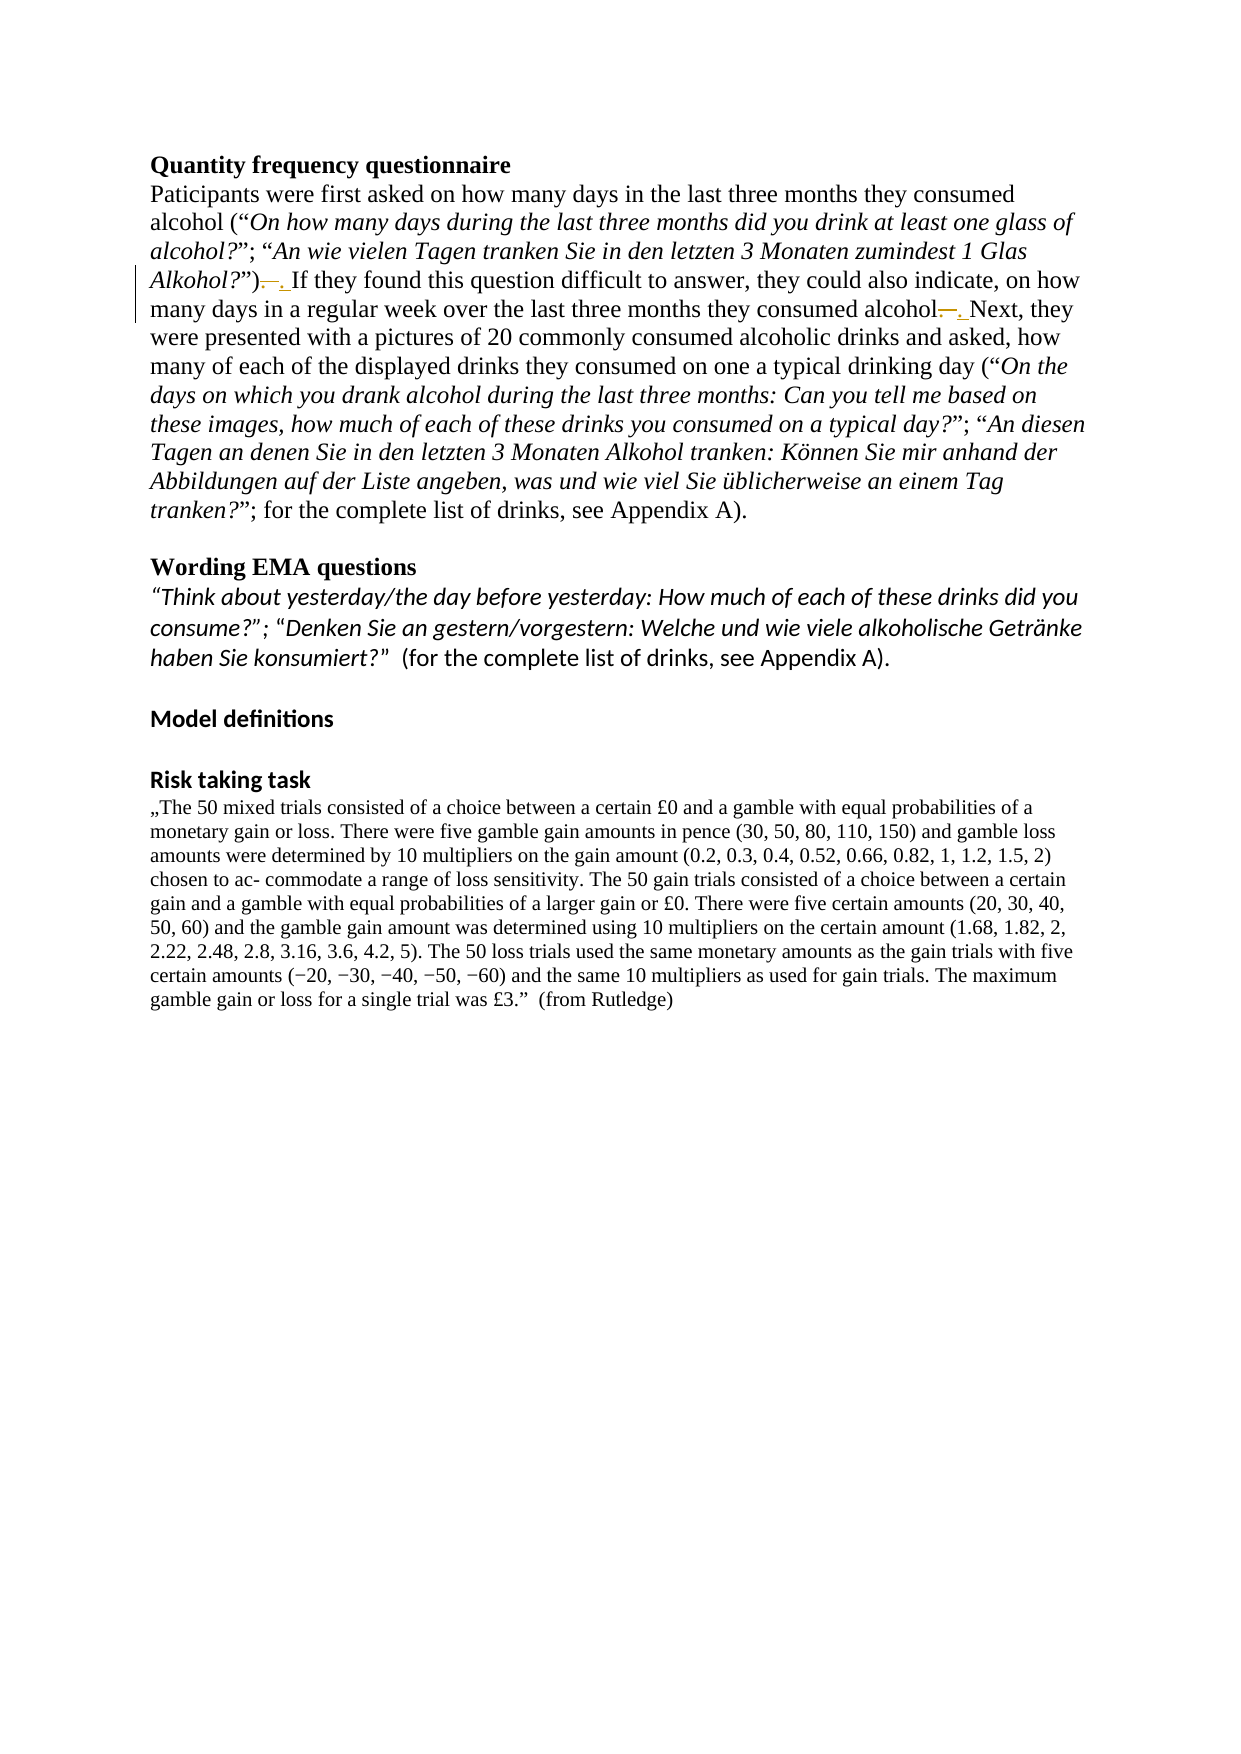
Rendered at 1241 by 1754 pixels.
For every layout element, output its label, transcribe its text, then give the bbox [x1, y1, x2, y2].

text Paticipants were first asked on how many days in the last three months they consumed alcohol (“On how many days during the last three months did you drink at least one glass of alcohol?”; “An wie vielen Tagen tranken Sie in den letzten 3 Monaten zumindest 1 Glas Alkohol?”)If they found this question difficult to answer, they could also indicate, on how many days in a regular week over the last three months they consumed alcoholNext, they were presented with a pictures of 20 commonly consumed alcoholic drinks and asked, how many of each of the displayed drinks they consumed on one a typical drinking day (“On the days on which you drank alcohol during the last three months: Can you tell me based on these images, how much of each of these drinks you consumed on a typical day?”; “An diesen Tagen an denen Sie in den letzten 3 Monaten Alkohol tranken: Können Sie mir anhand der Abbildungen auf der Liste angeben, was und wie viel Sie üblicherweise an einem Tag tranken?”; for the complete list of drinks, see Appendix A). [150, 179, 1090, 524]
text “Think about yesterday/the day before yesterday: How much of each of these drinks did you consume?”; “Denken Sie an gestern/vorgestern: Welche und wie viele alkoholische Getränke haben Sie konsumiert?” (for the complete list of drinks, see Appendix A). [150, 581, 1090, 673]
text Wording EMA questions [150, 552, 1090, 581]
text „The 50 mixed trials consisted of a choice between a certain £0 and a gamble with equal probabilities of a monetary gain or loss. There were five gamble gain amounts in pence (30, 50, 80, 110, 150) and gamble loss amounts were determined by 10 multipliers on the gain amount (0.2, 0.3, 0.4, 0.52, 0.66, 0.82, 1, 1.2, 1.5, 2) chosen to ac- commodate a range of loss sensitivity. The 50 gain trials consisted of a choice between a certain gain and a gamble with equal probabilities of a larger gain or £0. There were five certain amounts (20, 30, 40, 50, 60) and the gamble gain amount was determined using 10 multipliers on the certain amount (1.68, 1.82, 2, 2.22, 2.48, 2.8, 3.16, 3.6, 4.2, 5). The 50 loss trials used the same monetary amounts as the gain trials with five certain amounts (−20, −30, −40, −50, −60) and the same 10 multipliers as used for gain trials. The maximum gamble gain or loss for a single trial was £3.” (from Rutledge) [150, 795, 1090, 1011]
text Risk taking task [150, 764, 1090, 795]
text Quantity frequency questionnaire [150, 150, 1090, 179]
text Model definitions [150, 703, 1090, 734]
